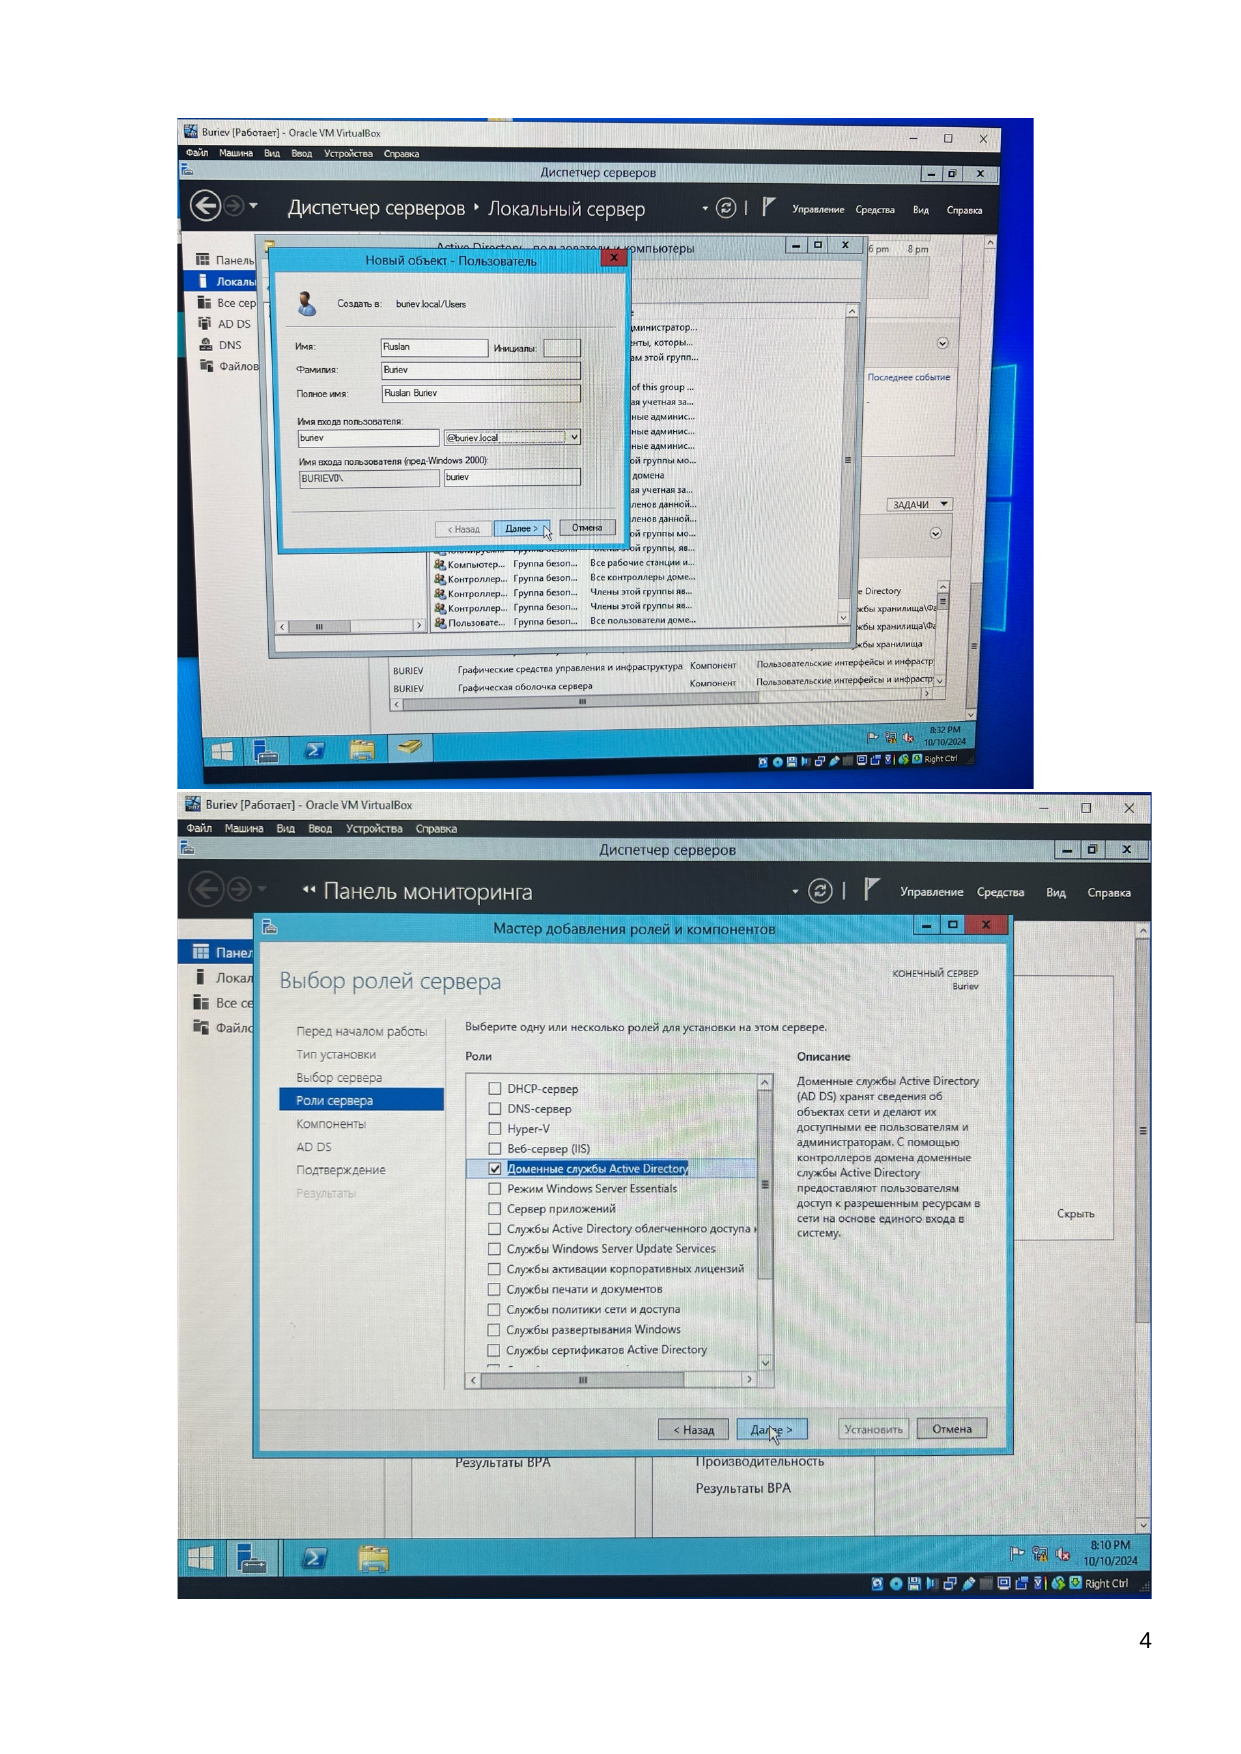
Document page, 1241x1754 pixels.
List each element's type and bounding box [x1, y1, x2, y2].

picture [177, 118, 1034, 789]
picture [177, 792, 1152, 1599]
